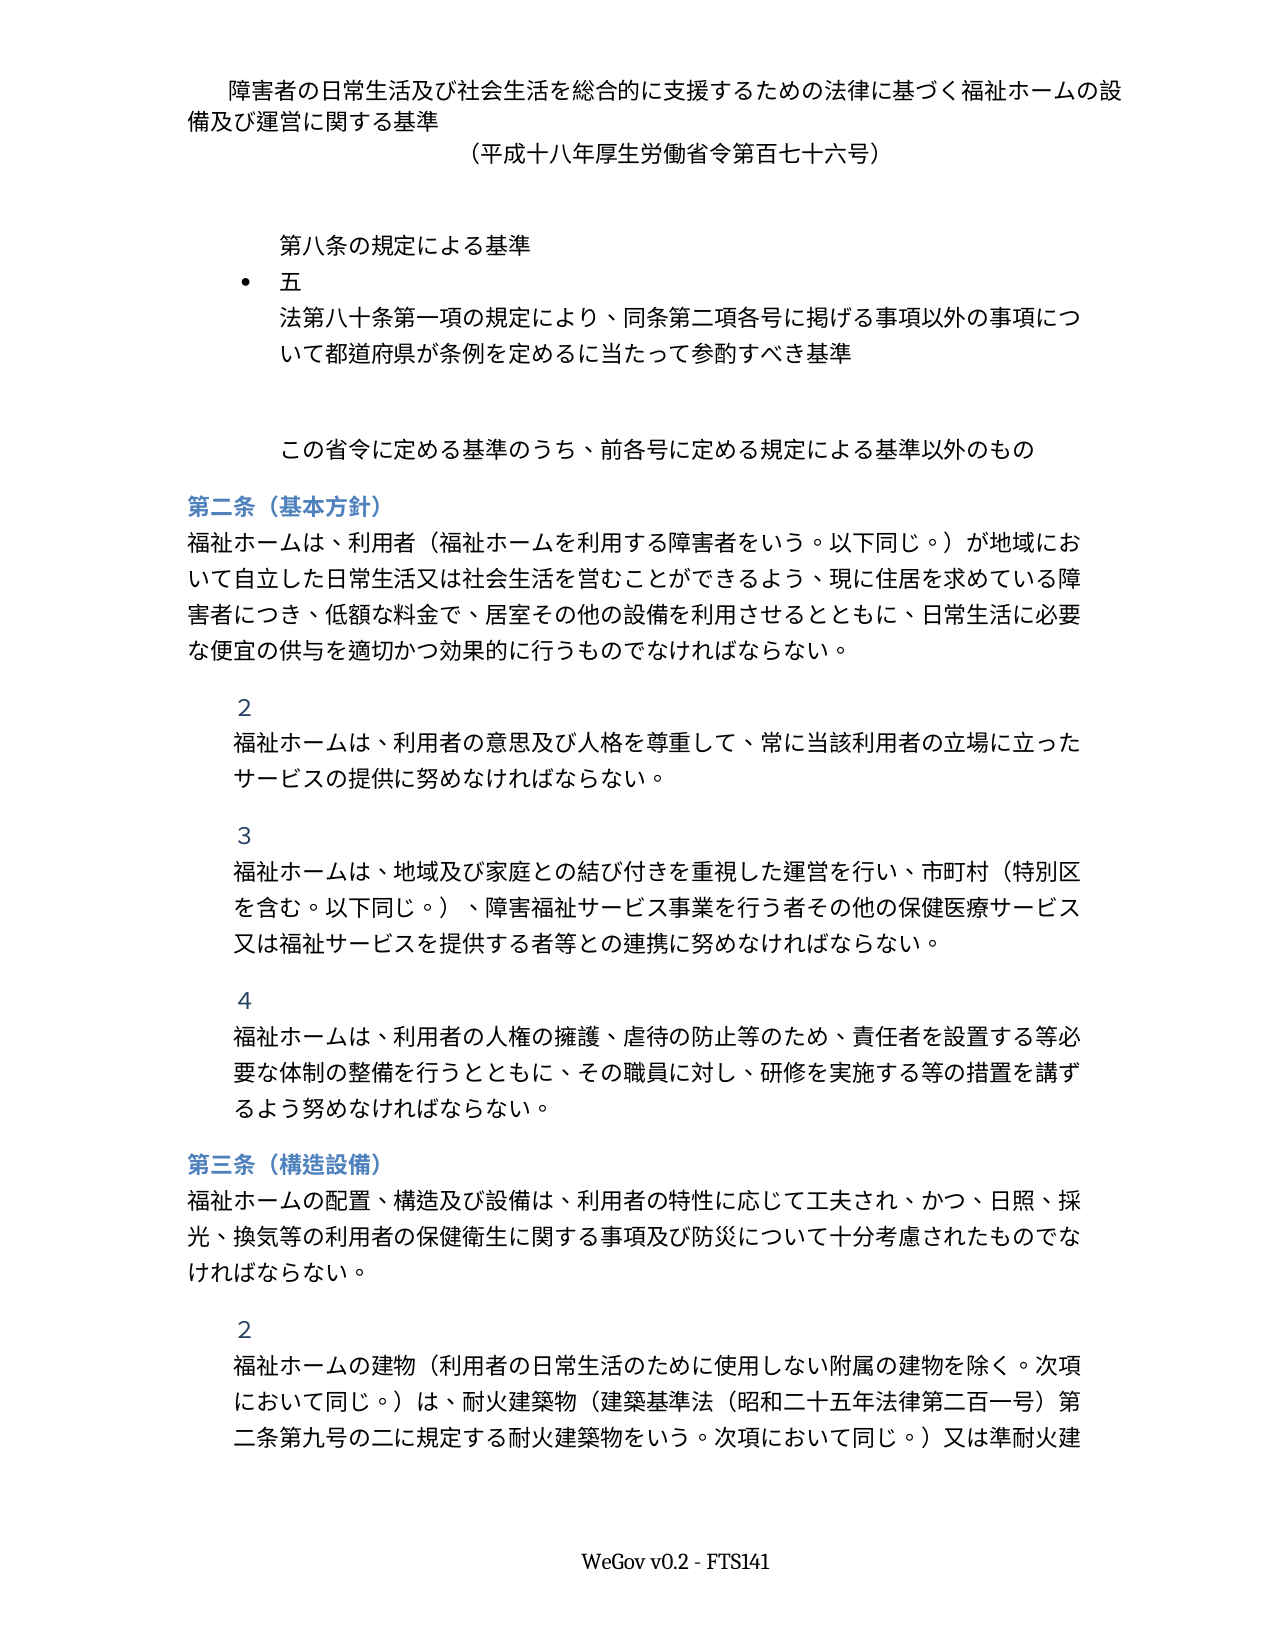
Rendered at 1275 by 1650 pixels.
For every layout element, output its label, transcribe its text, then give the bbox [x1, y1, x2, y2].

subtitle ４ [233, 985, 1087, 1016]
subtitle ３ [233, 820, 1087, 851]
text 福祉ホームは、利用者の意思及び人格を尊重して、常に当該利用者の立場に立ったサービスの提供に努めなければならない。 [233, 727, 1087, 794]
subtitle 第二条（基本方針） [187, 491, 1087, 522]
text 福祉ホームの配置、構造及び設備は、利用者の特性に応じて工夫され、かつ、日照、採光、換気等の利用者の保健衛生に関する事項及び防災について十分考慮されたものでなければならない。 [187, 1185, 1087, 1288]
subtitle 第三条（構造設備） [187, 1149, 1087, 1181]
list 四 法第八十条第一項の規定により、同条第二項第四号に掲げる事項について都道府県が条例を定めるに当たって標準とすべき基準 第八条の規定による基準 [242, 169, 1087, 261]
text 福祉ホームは、地域及び家庭との結び付きを重視した運営を行い、市町村（特別区を含む。以下同じ。）、障害福祉サービス事業を行う者その他の保健医療サービス又は福祉サービスを提供する者等との連携に努めなければならない。 [233, 856, 1087, 959]
list 五 法第八十条第一項の規定により、同条第二項各号に掲げる事項以外の事項について都道府県が条例を定めるに当たって参酌すべき基準 この省令に定める基準のうち、前各号に定める規定による基準以外のもの [242, 266, 1087, 465]
text 福祉ホームは、利用者（福祉ホームを利用する障害者をいう。以下同じ。）が地域において自立した日常生活又は社会生活を営むことができるよう、現に住居を求めている障害者につき、低額な料金で、居室その他の設備を利用させるとともに、日常生活に必要な便宜の供与を適切かつ効果的に行うものでなければならない。 [187, 527, 1087, 666]
text 福祉ホームは、利用者の人権の擁護、虐待の防止等のため、責任者を設置する等必要な体制の整備を行うとともに、その職員に対し、研修を実施する等の措置を講ずるよう努めなければならない。 [233, 1021, 1087, 1124]
subtitle ２ [233, 691, 1087, 723]
subtitle ２ [233, 1314, 1087, 1345]
